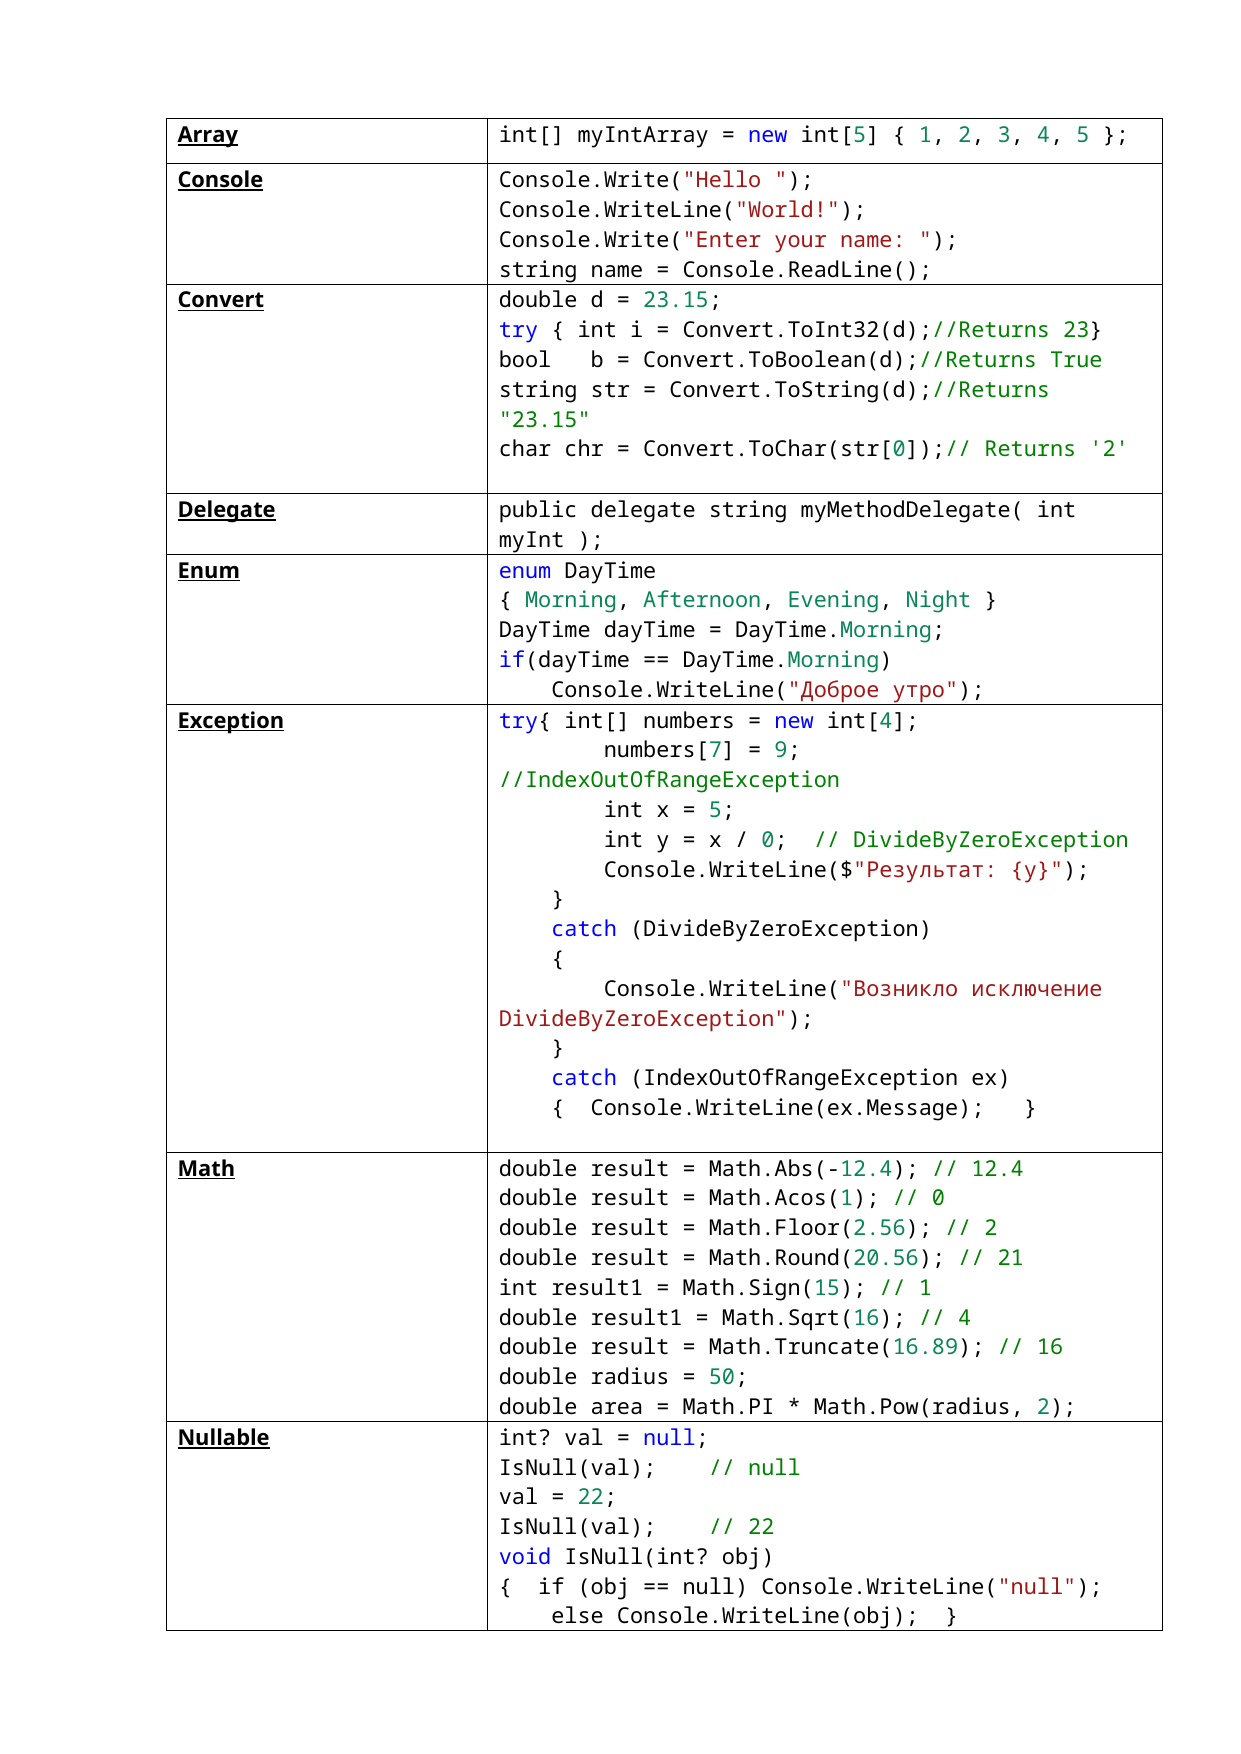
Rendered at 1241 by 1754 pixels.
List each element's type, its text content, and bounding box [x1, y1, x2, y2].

table_cell Convert [167, 285, 487, 493]
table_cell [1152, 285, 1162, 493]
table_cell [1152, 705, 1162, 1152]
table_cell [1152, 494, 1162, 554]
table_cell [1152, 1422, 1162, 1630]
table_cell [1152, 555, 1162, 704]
table_cell Console [167, 164, 487, 283]
table_cell Math [167, 1153, 487, 1421]
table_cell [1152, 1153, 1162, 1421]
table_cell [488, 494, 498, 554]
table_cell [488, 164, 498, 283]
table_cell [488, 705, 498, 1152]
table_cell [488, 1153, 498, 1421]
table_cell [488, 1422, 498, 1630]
table_header Array [167, 119, 487, 163]
table_cell Delegate [167, 494, 487, 554]
table_header int[] myIntArray = new int[5] { 1, 2, 3, 4, 5 }; [488, 119, 1162, 163]
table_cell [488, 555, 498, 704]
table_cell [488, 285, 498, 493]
table_cell Exception [167, 705, 487, 1152]
table_cell Nullable [167, 1422, 487, 1630]
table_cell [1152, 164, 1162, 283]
table_cell Enum [167, 555, 487, 704]
